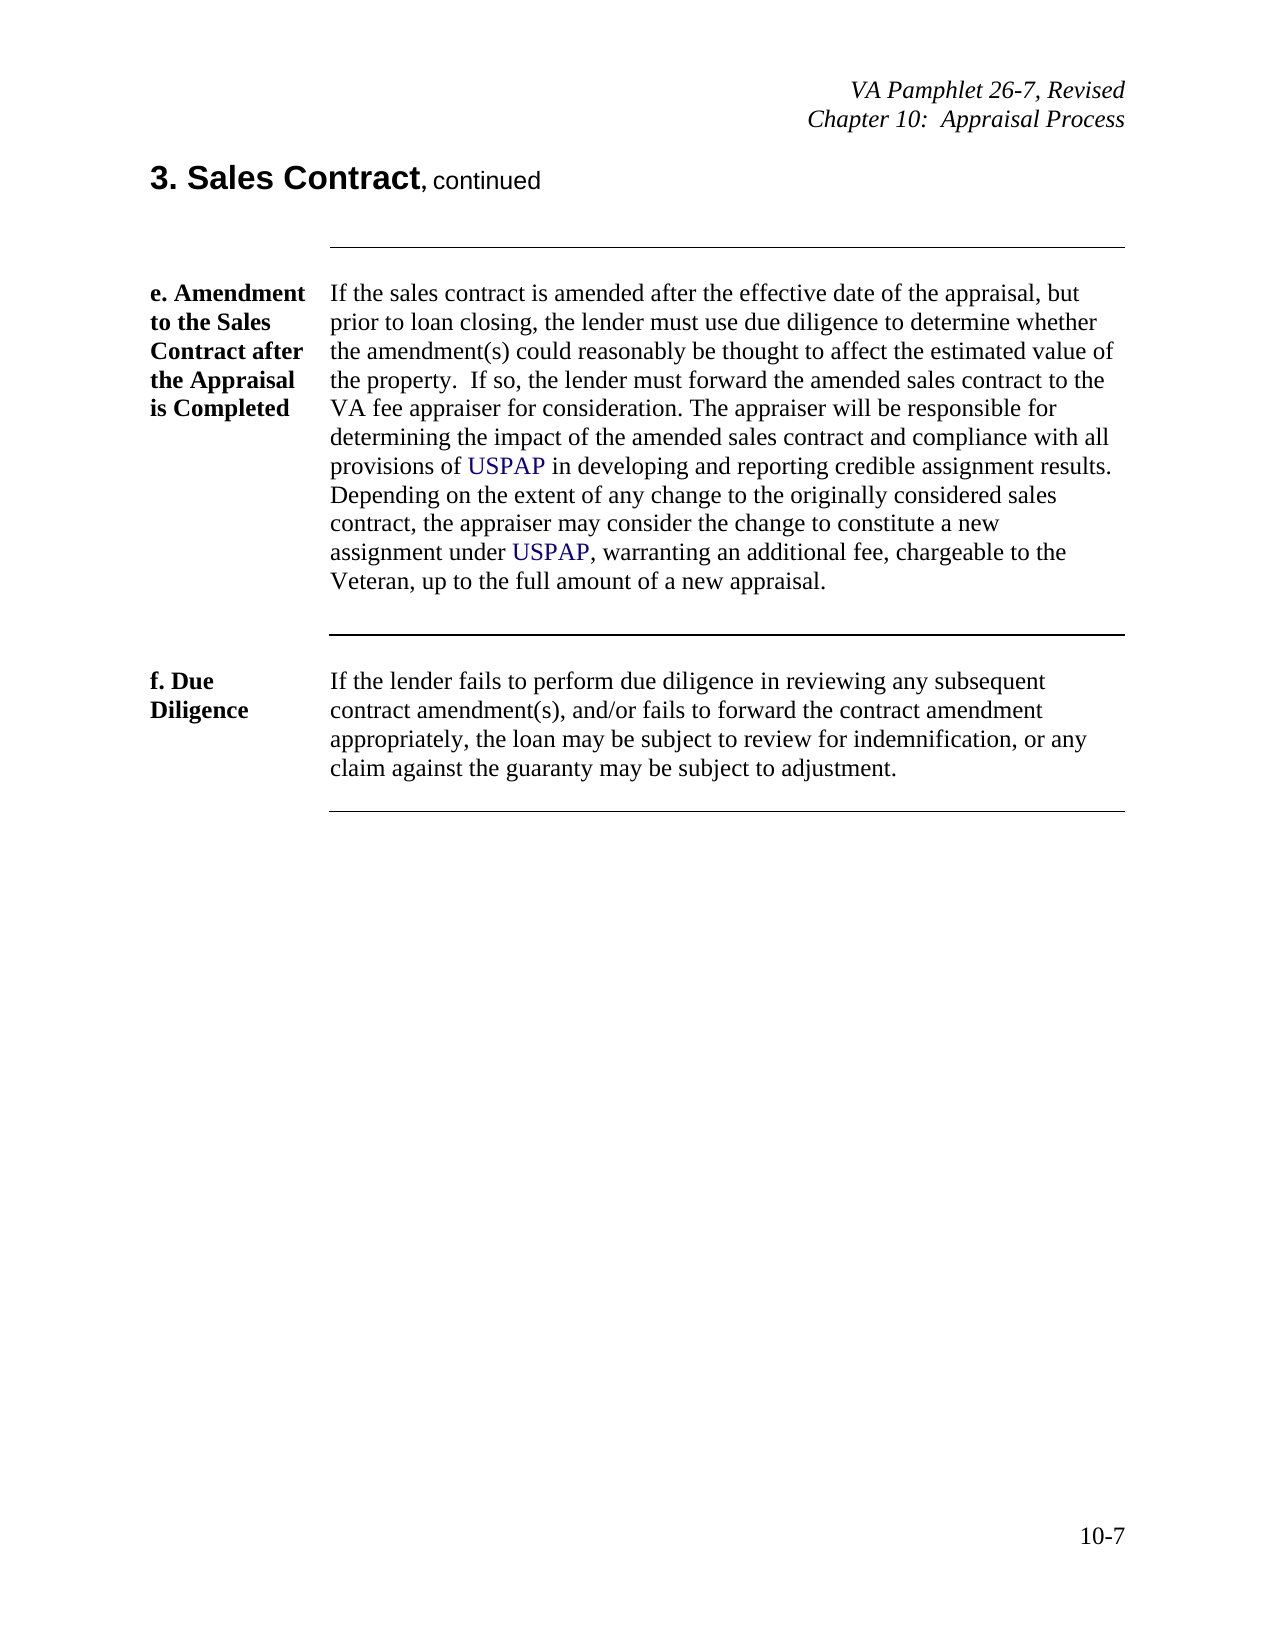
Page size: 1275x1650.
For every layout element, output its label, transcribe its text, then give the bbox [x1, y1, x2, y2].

table_header f. Due Diligence [139, 666, 319, 786]
title 3. Sales Contract, continued [150, 158, 1125, 196]
table_header If the lender fails to perform due diligence in reviewing any subsequent contract amendment(s), and/or fails to forward the contract amendment appropriately, the loan may be subject to review for indemnification, or any claim against the guaranty may be subject to adjustment. [319, 666, 1128, 786]
table_header If the sales contract is amended after the effective date of the appraisal, but prior to loan closing, the lender must use due diligence to determine whether the amendment(s) could reasonably be thought to affect the estimated value of the property. If so, the lender must forward the amended sales contract to the VA fee appraiser for consideration. The appraiser will be responsible for determining the impact of the amended sales contract and compliance with all provisions of USPAP in developing and reporting credible assignment results. Depending on the extent of any change to the originally considered sales contract, the appraiser may consider the change to constitute a new assignment under USPAP, warranting an additional fee, chargeable to the Veteran, up to the full amount of a new appraisal. [319, 279, 1128, 609]
table_header e. Amendment to the Sales Contract after the Appraisal is Completed [139, 279, 319, 609]
